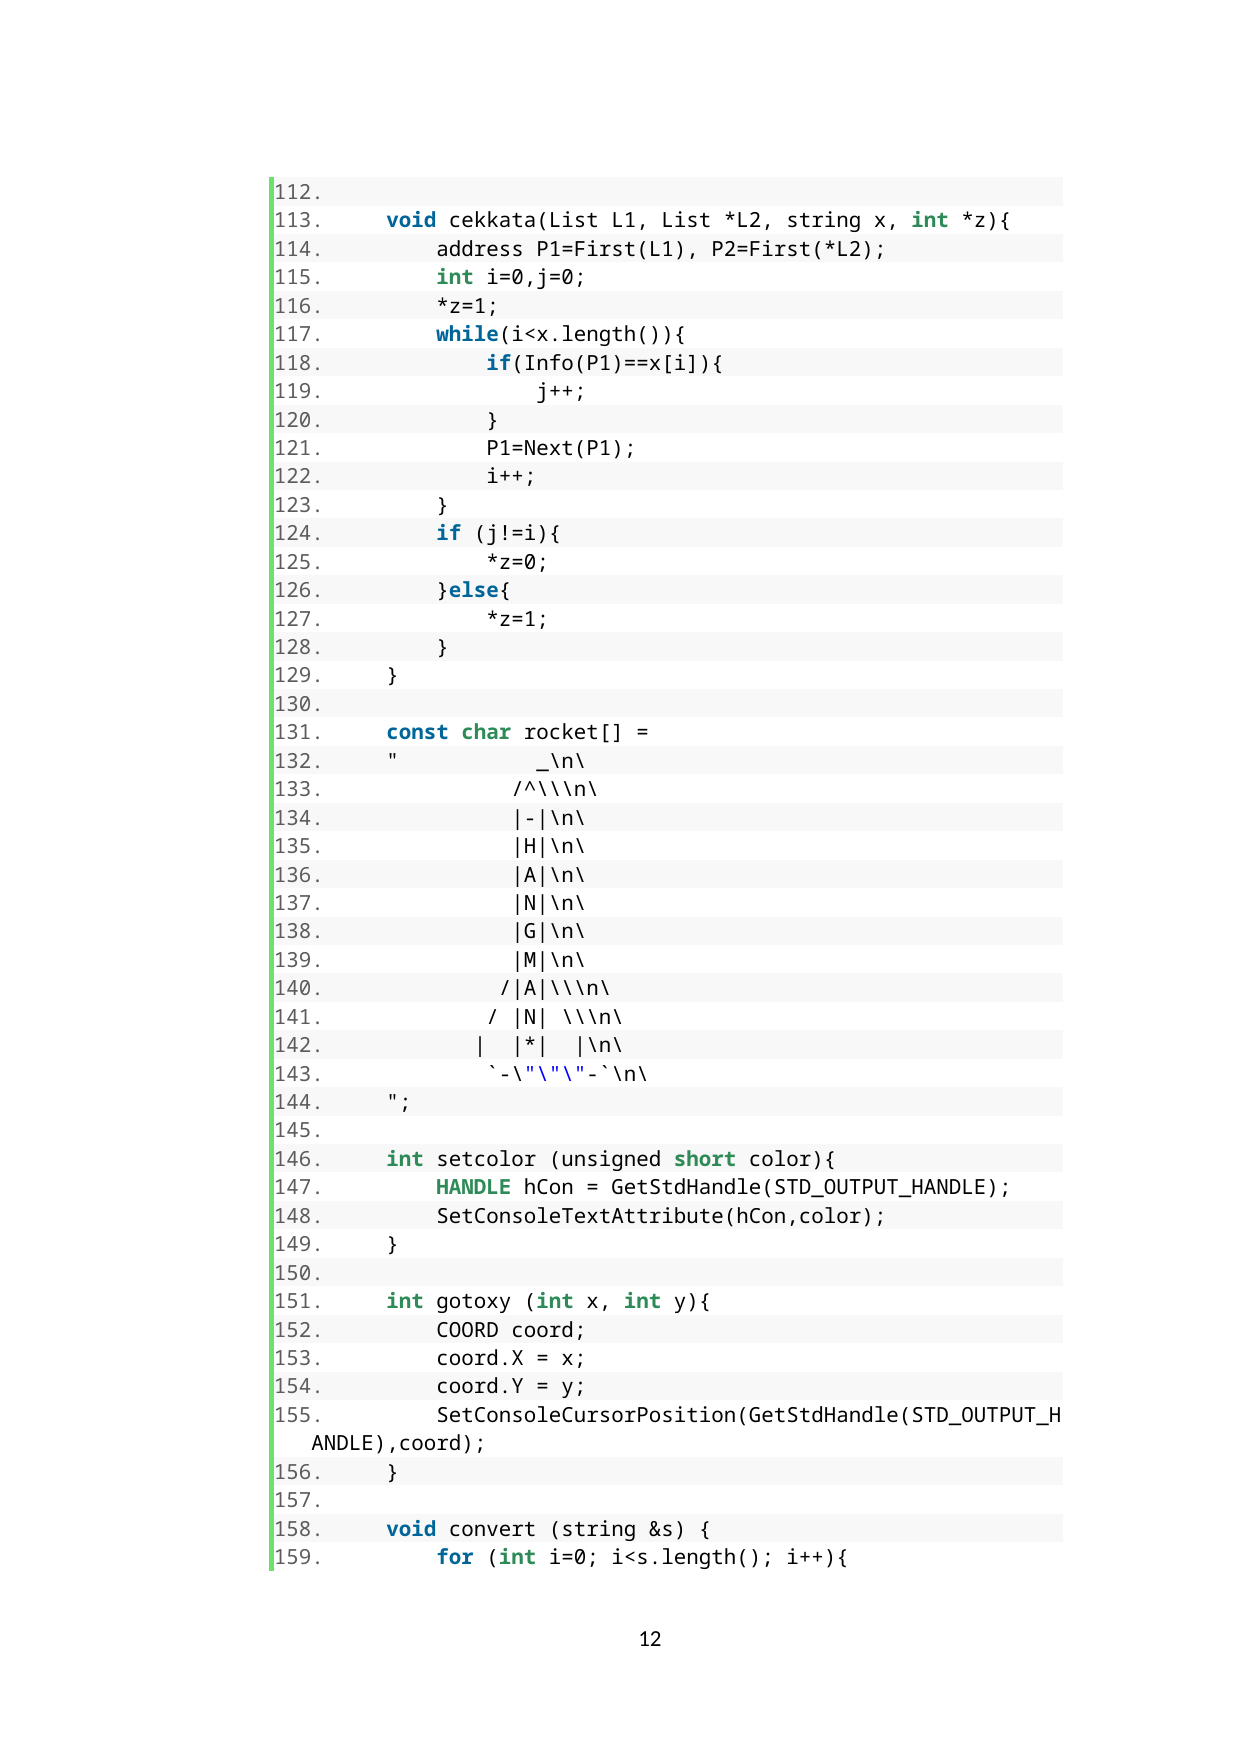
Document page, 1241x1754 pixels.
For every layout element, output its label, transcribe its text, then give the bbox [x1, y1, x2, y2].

list void convert (string &s) { [274, 1514, 1063, 1542]
list const char rocket[] = [274, 717, 1063, 746]
list `-\"\"\"-`\n\ [274, 1059, 1063, 1087]
list " _\n\ [274, 746, 1063, 774]
list |M|\n\ [274, 945, 1063, 973]
list address P1=First(L1), P2=First(*L2); [274, 234, 1063, 262]
list } [274, 1229, 1063, 1258]
list j++; [274, 376, 1063, 405]
list i++; [274, 462, 1063, 490]
list coord.X = x; [274, 1343, 1063, 1372]
list SetConsoleTextAttribute(hCon,color); [274, 1201, 1063, 1229]
list SetConsoleCursorPosition(GetStdHandle(STD_OUTPUT_HANDLE),coord); [274, 1400, 1063, 1457]
list while(i<x.length()){ [274, 319, 1063, 348]
list COORD coord; [274, 1315, 1063, 1343]
list } [274, 405, 1063, 433]
list |N|\n\ [274, 888, 1063, 917]
list void cekkata(List L1, List *L2, string x, int *z){ [274, 206, 1063, 234]
list } [274, 661, 1063, 689]
list for (int i=0; i<s.length(); i++){ [274, 1542, 1063, 1571]
list /^\\\n\ [274, 774, 1063, 803]
list int i=0,j=0; [274, 262, 1063, 291]
list |G|\n\ [274, 917, 1063, 945]
list P1=Next(P1); [274, 433, 1063, 462]
list "; [274, 1087, 1063, 1116]
list |A|\n\ [274, 860, 1063, 888]
list HANDLE hCon = GetStdHandle(STD_OUTPUT_HANDLE); [274, 1172, 1063, 1201]
list int setcolor (unsigned short color){ [274, 1144, 1063, 1172]
list coord.Y = y; [274, 1372, 1063, 1400]
list } [274, 490, 1063, 518]
list } [274, 1457, 1063, 1485]
list if (j!=i){ [274, 518, 1063, 547]
list /|A|\\\n\ [274, 973, 1063, 1002]
list | |*| |\n\ [274, 1030, 1063, 1059]
list |-|\n\ [274, 803, 1063, 831]
list / |N| \\\n\ [274, 1002, 1063, 1030]
list if(Info(P1)==x[i]){ [274, 348, 1063, 376]
list *z=0; [274, 547, 1063, 575]
list |H|\n\ [274, 831, 1063, 860]
list *z=1; [274, 291, 1063, 319]
list } [274, 632, 1063, 661]
list }else{ [274, 575, 1063, 604]
list *z=1; [274, 604, 1063, 632]
list int gotoxy (int x, int y){ [274, 1286, 1063, 1315]
